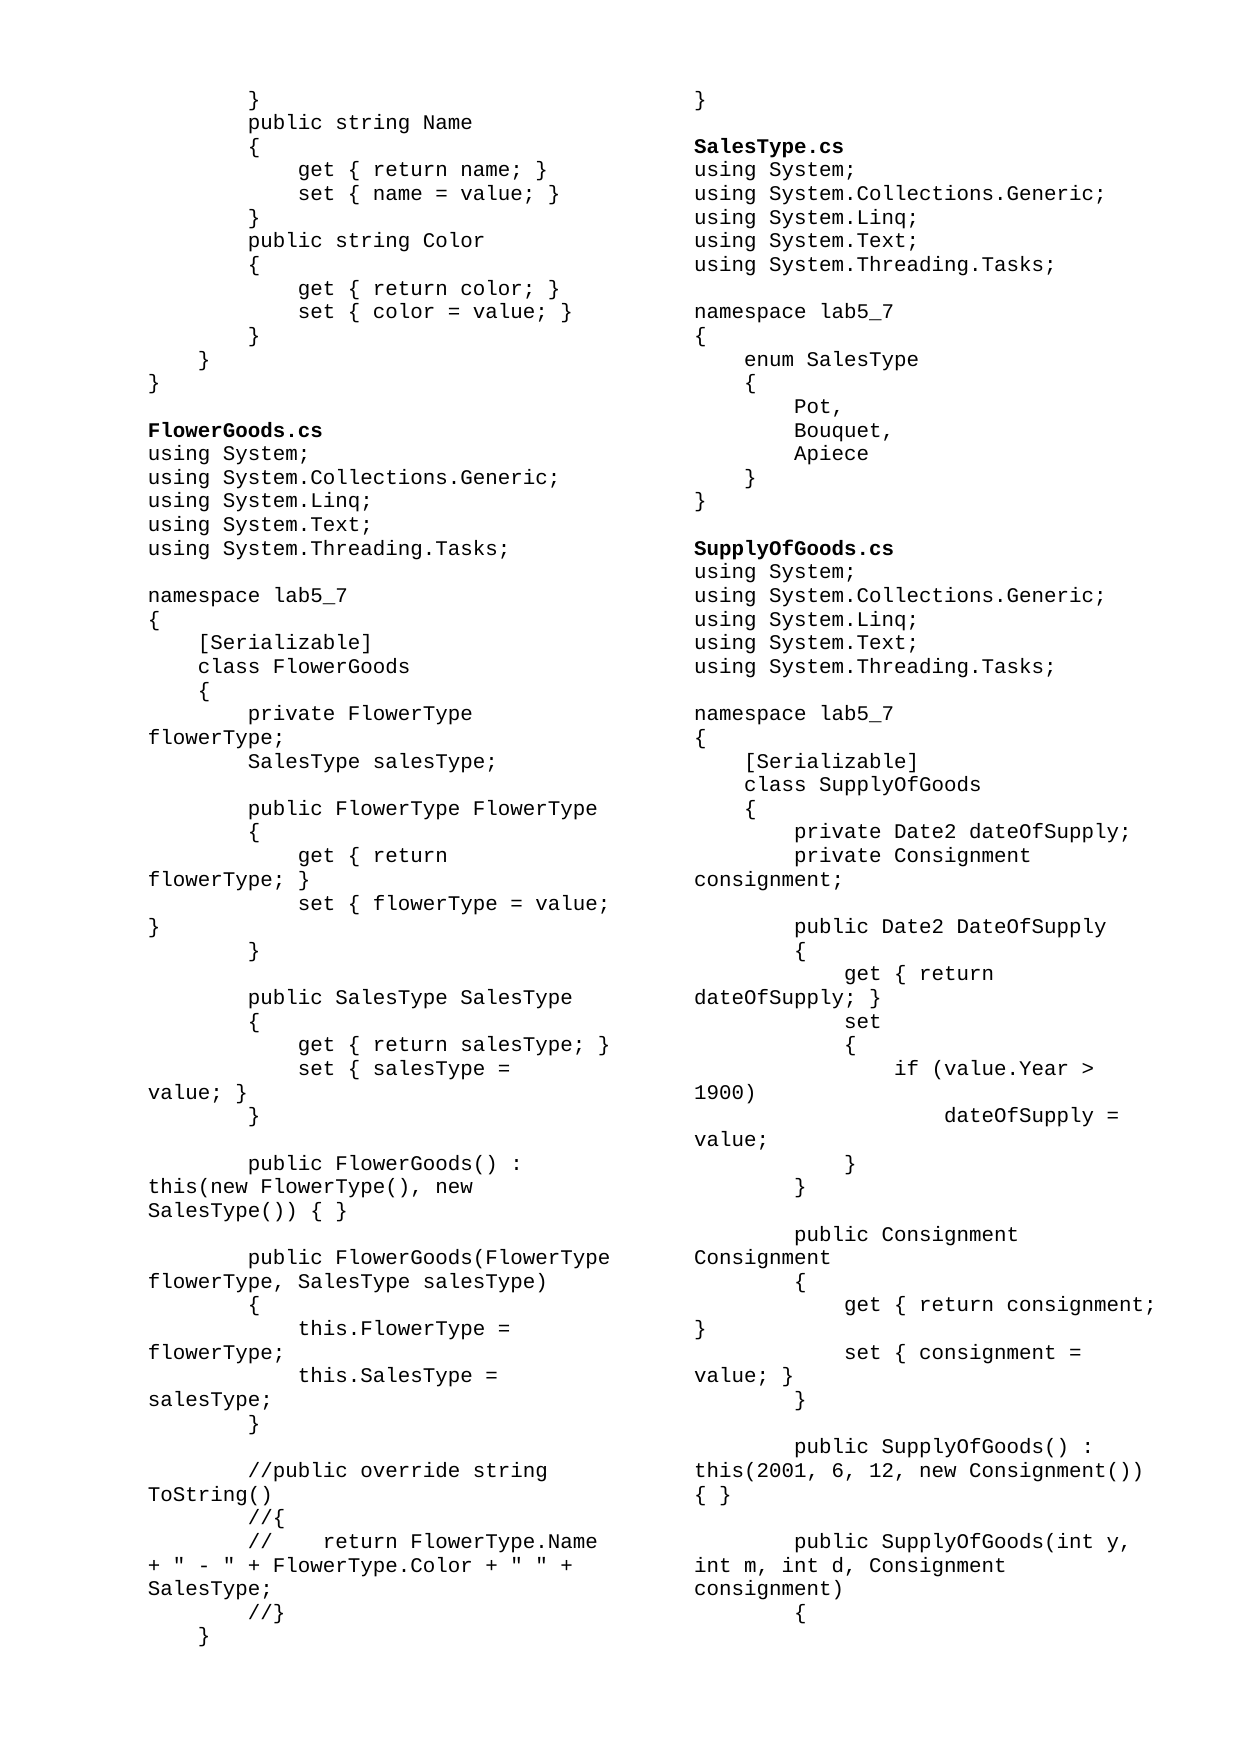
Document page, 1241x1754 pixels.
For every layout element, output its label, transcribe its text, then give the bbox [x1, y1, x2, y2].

text } [694, 88, 1167, 112]
text using System.Linq; [694, 609, 1167, 632]
text public Date2 DateOfSupply [694, 916, 1167, 940]
text set { consignment = value; } [694, 1342, 1167, 1389]
text set { flowerType = value; } [148, 892, 620, 940]
text } [694, 467, 1167, 491]
text private Date2 dateOfSupply; [694, 822, 1167, 845]
text if (value.Year > 1900) [694, 1058, 1167, 1105]
text Bouquet, [694, 419, 1167, 443]
text get { return dateOfSupply; } [694, 963, 1167, 1011]
text using System.Collections.Generic; [694, 585, 1167, 609]
text { [148, 609, 620, 632]
text { [694, 372, 1167, 396]
text Pot, [694, 396, 1167, 419]
text [Serializable] [148, 632, 620, 656]
text private FlowerType flowerType; [148, 703, 620, 751]
text } [148, 349, 620, 372]
text public FlowerType FlowerType [148, 798, 620, 822]
text [Serializable] [694, 751, 1167, 774]
text { [694, 940, 1167, 963]
text using System.Threading.Tasks; [694, 656, 1167, 680]
text private Consignment consignment; [694, 845, 1167, 892]
text using System.Threading.Tasks; [694, 254, 1167, 278]
text using System.Collections.Generic; [694, 183, 1167, 207]
text SupplyOfGoods.cs [694, 538, 1167, 561]
text } [148, 1626, 620, 1649]
text Apiece [694, 443, 1167, 467]
text set [694, 1011, 1167, 1034]
text SalesType.cs [694, 136, 1167, 159]
text } [148, 88, 620, 112]
text get { return flowerType; } [148, 845, 620, 892]
text using System.Text; [694, 632, 1167, 656]
text } [694, 1153, 1167, 1176]
text public SupplyOfGoods(int y, int m, int d, Consignment consignment) [694, 1531, 1167, 1602]
text } [148, 1105, 620, 1129]
text public string Name [148, 112, 620, 136]
text { [148, 1011, 620, 1034]
text { [694, 1271, 1167, 1294]
text } [148, 1413, 620, 1436]
text using System.Collections.Generic; [148, 467, 620, 491]
text { [694, 1034, 1167, 1058]
text { [148, 136, 620, 159]
text using System.Text; [148, 514, 620, 538]
text using System.Threading.Tasks; [148, 538, 620, 561]
text namespace lab5_7 [694, 703, 1167, 727]
text public SupplyOfGoods() : this(2001, 6, 12, new Consignment()) { } [694, 1436, 1167, 1507]
text } [148, 207, 620, 230]
text } [148, 372, 620, 396]
text public SalesType SalesType [148, 987, 620, 1011]
text this.SalesType = salesType; [148, 1365, 620, 1413]
text } [694, 1389, 1167, 1413]
text set { name = value; } [148, 183, 620, 207]
text public FlowerGoods() : this(new FlowerType(), new SalesType()) { } [148, 1153, 620, 1223]
text //{ [148, 1507, 620, 1531]
text { [148, 680, 620, 703]
text } [148, 325, 620, 349]
text } [148, 940, 620, 963]
text public Consignment Consignment [694, 1223, 1167, 1271]
text enum SalesType [694, 349, 1167, 372]
text set { salesType = value; } [148, 1058, 620, 1105]
text get { return salesType; } [148, 1034, 620, 1058]
text get { return name; } [148, 159, 620, 183]
text SalesType salesType; [148, 751, 620, 774]
text using System; [694, 159, 1167, 183]
text using System.Linq; [694, 207, 1167, 230]
text public FlowerGoods(FlowerType flowerType, SalesType salesType) [148, 1247, 620, 1294]
text } [694, 1176, 1167, 1200]
text { [148, 822, 620, 845]
text using System.Text; [694, 230, 1167, 254]
text { [148, 1294, 620, 1318]
text } [694, 491, 1167, 514]
text using System; [694, 561, 1167, 585]
text class SupplyOfGoods [694, 774, 1167, 798]
text //public override string ToString() [148, 1460, 620, 1507]
text { [694, 325, 1167, 349]
text { [694, 1602, 1167, 1626]
text namespace lab5_7 [694, 301, 1167, 325]
text { [694, 798, 1167, 822]
text using System; [148, 443, 620, 467]
text class FlowerGoods [148, 656, 620, 680]
text get { return consignment; } [694, 1294, 1167, 1342]
text public string Color [148, 230, 620, 254]
text { [148, 254, 620, 278]
text FlowerGoods.cs [148, 419, 620, 443]
text get { return color; } [148, 278, 620, 301]
text set { color = value; } [148, 301, 620, 325]
text this.FlowerType = flowerType; [148, 1318, 620, 1365]
text //} [148, 1602, 620, 1626]
text // return FlowerType.Name + " - " + FlowerType.Color + " " + SalesType; [148, 1531, 620, 1602]
text { [694, 727, 1167, 751]
text using System.Linq; [148, 491, 620, 514]
text namespace lab5_7 [148, 585, 620, 609]
text dateOfSupply = value; [694, 1105, 1167, 1153]
